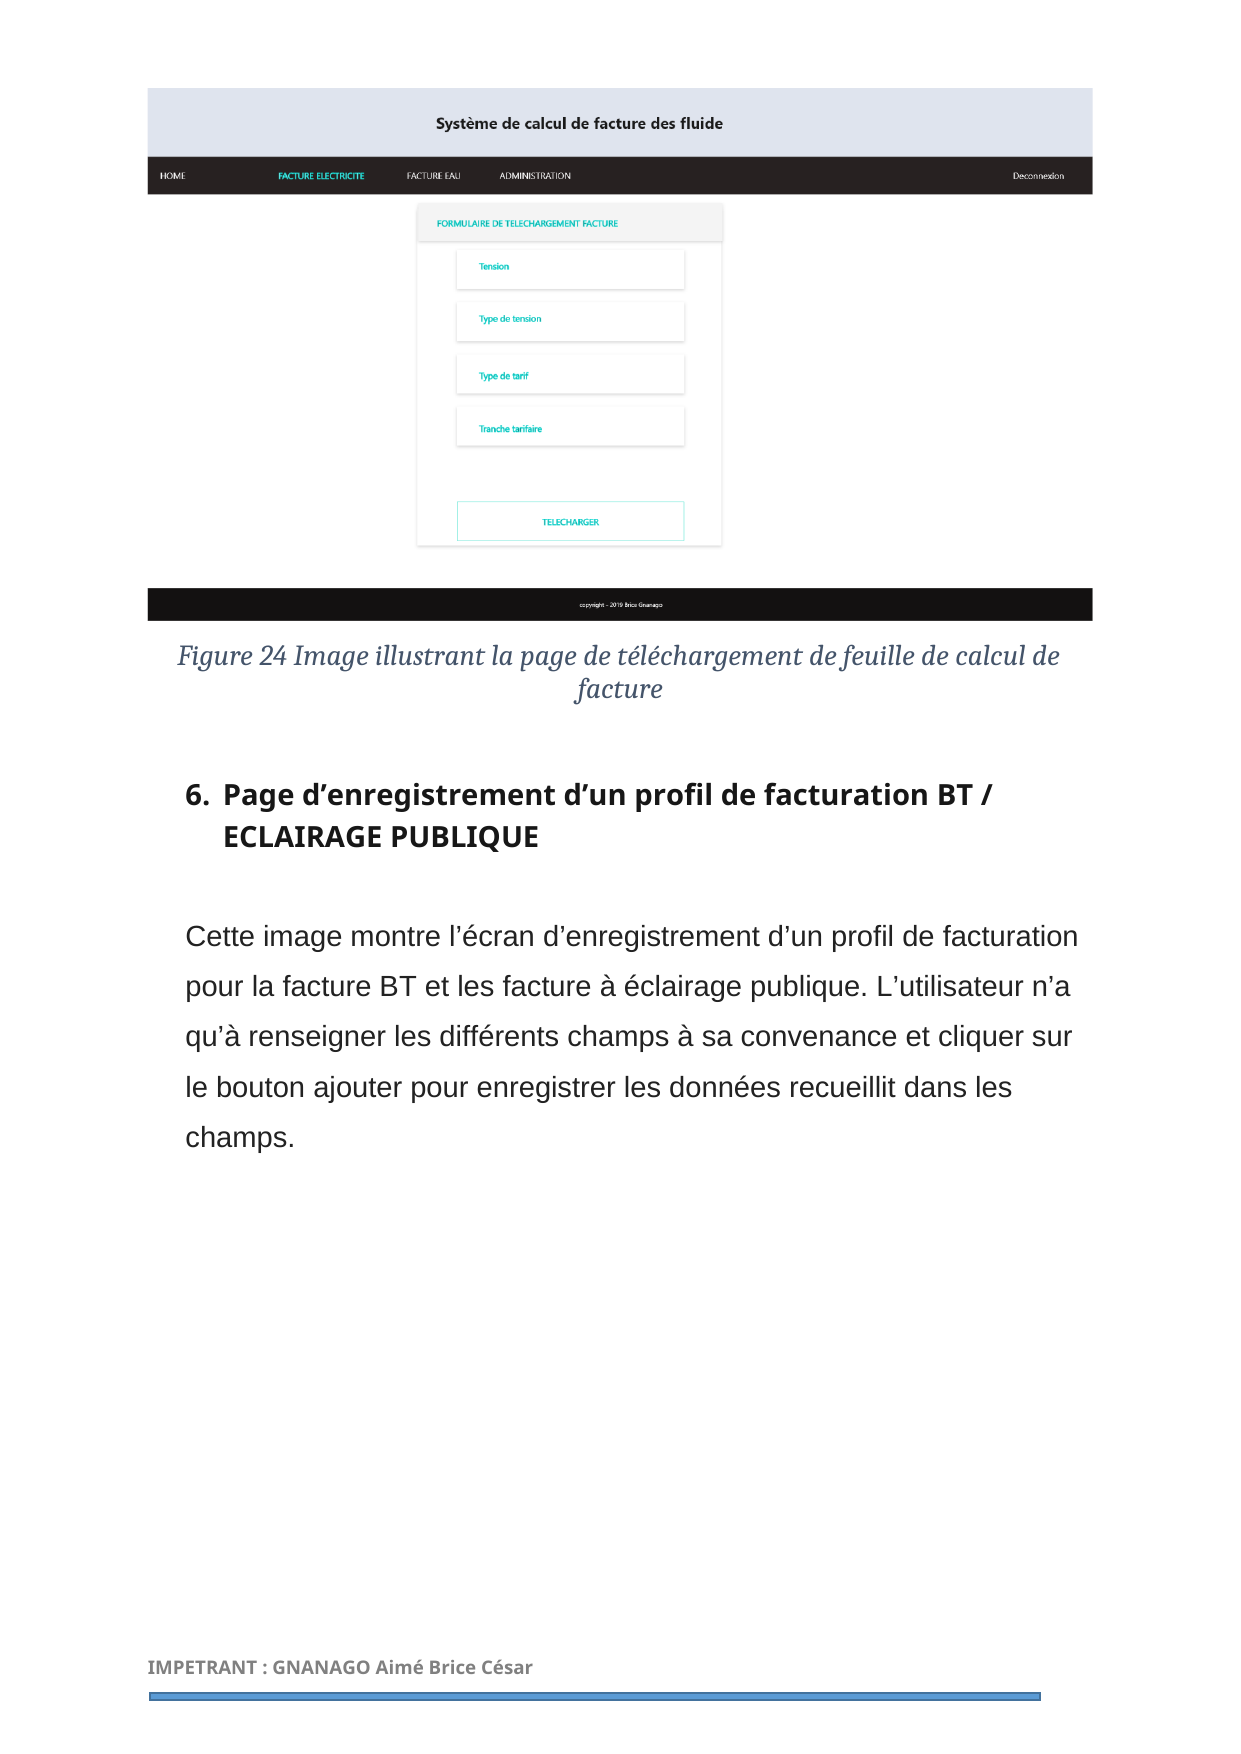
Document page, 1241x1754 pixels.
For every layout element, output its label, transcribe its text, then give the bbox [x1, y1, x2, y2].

text Figure 24 Image illustrant la page de téléchargement de feuille de calcul de facture [148, 639, 1092, 706]
subtitle Page d’enregistrement d’un profil de facturation BT / ECLAIRAGE PUBLIQUE [185, 774, 1092, 856]
text Cette image montre l’écran d’enregistrement d’un profil de facturation pour la facture BT et les facture à éclairage publique. L’utilisateur n’a qu’à renseigner les différents champs à sa convenance et cliquer sur le bouton ajouter pour enregistrer les données recueillit dans les champs. [185, 919, 1092, 1153]
picture [147, 88, 1093, 621]
